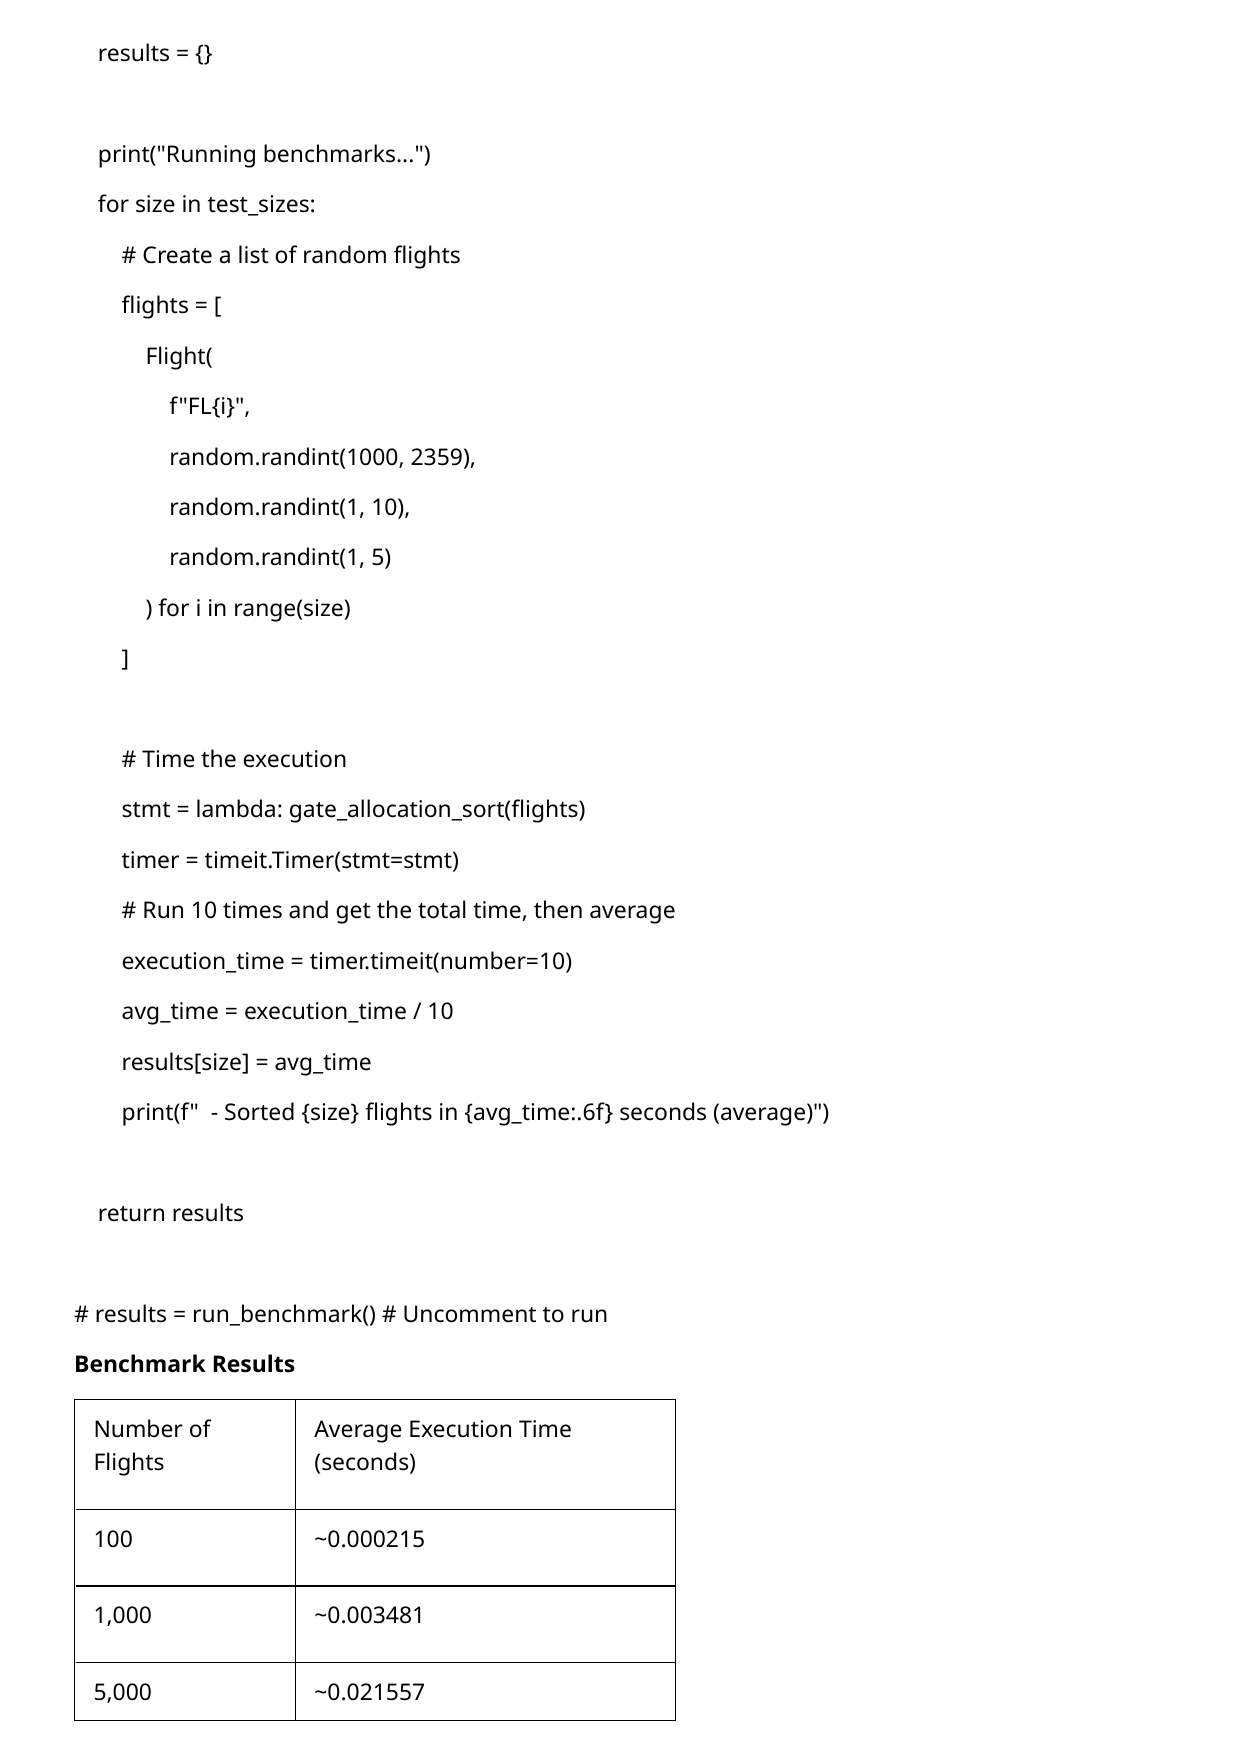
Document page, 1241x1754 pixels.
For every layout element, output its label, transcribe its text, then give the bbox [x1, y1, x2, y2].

table_cell 100 [75, 1510, 295, 1585]
text stmt = lambda: gate_allocation_sort(flights) [74, 793, 1140, 825]
table_cell 1,000 [75, 1586, 295, 1662]
table_cell ~0.003481 [296, 1587, 675, 1662]
text random.randint(1, 5) [74, 541, 1140, 573]
text # results = run_benchmark() # Uncomment to run [74, 1298, 1140, 1329]
text random.randint(1, 10), [74, 491, 1140, 522]
text ) for i in range(size) [74, 592, 1140, 623]
text return results [74, 1197, 1140, 1228]
table_header Average Execution Time (seconds) [296, 1400, 675, 1509]
text f"FL{i}", [74, 390, 1140, 421]
text # Time the execution [74, 743, 1140, 774]
text ] [74, 642, 1140, 673]
text Flight( [74, 340, 1140, 371]
text for size in test_sizes: [74, 188, 1140, 220]
text # Create a list of random flights [74, 239, 1140, 270]
text Benchmark Results [74, 1348, 1140, 1379]
table_cell ~0.000215 [296, 1510, 675, 1585]
text print("Running benchmarks...") [74, 138, 1140, 169]
text flights = [ [74, 289, 1140, 321]
text random.randint(1000, 2359), [74, 441, 1140, 472]
text results[size] = avg_time [74, 1046, 1140, 1077]
table_header Number of Flights [75, 1400, 295, 1509]
text print(f" - Sorted {size} flights in {avg_time:.6f} seconds (average)") [74, 1096, 1140, 1127]
text results = {} [74, 37, 1140, 68]
text execution_time = timer.timeit(number=10) [74, 945, 1140, 976]
table_cell ~0.021557 [296, 1663, 675, 1720]
table_cell 5,000 [75, 1663, 295, 1720]
text avg_time = execution_time / 10 [74, 995, 1140, 1026]
text timer = timeit.Timer(stmt=stmt) [74, 844, 1140, 875]
text # Run 10 times and get the total time, then average [74, 894, 1140, 926]
